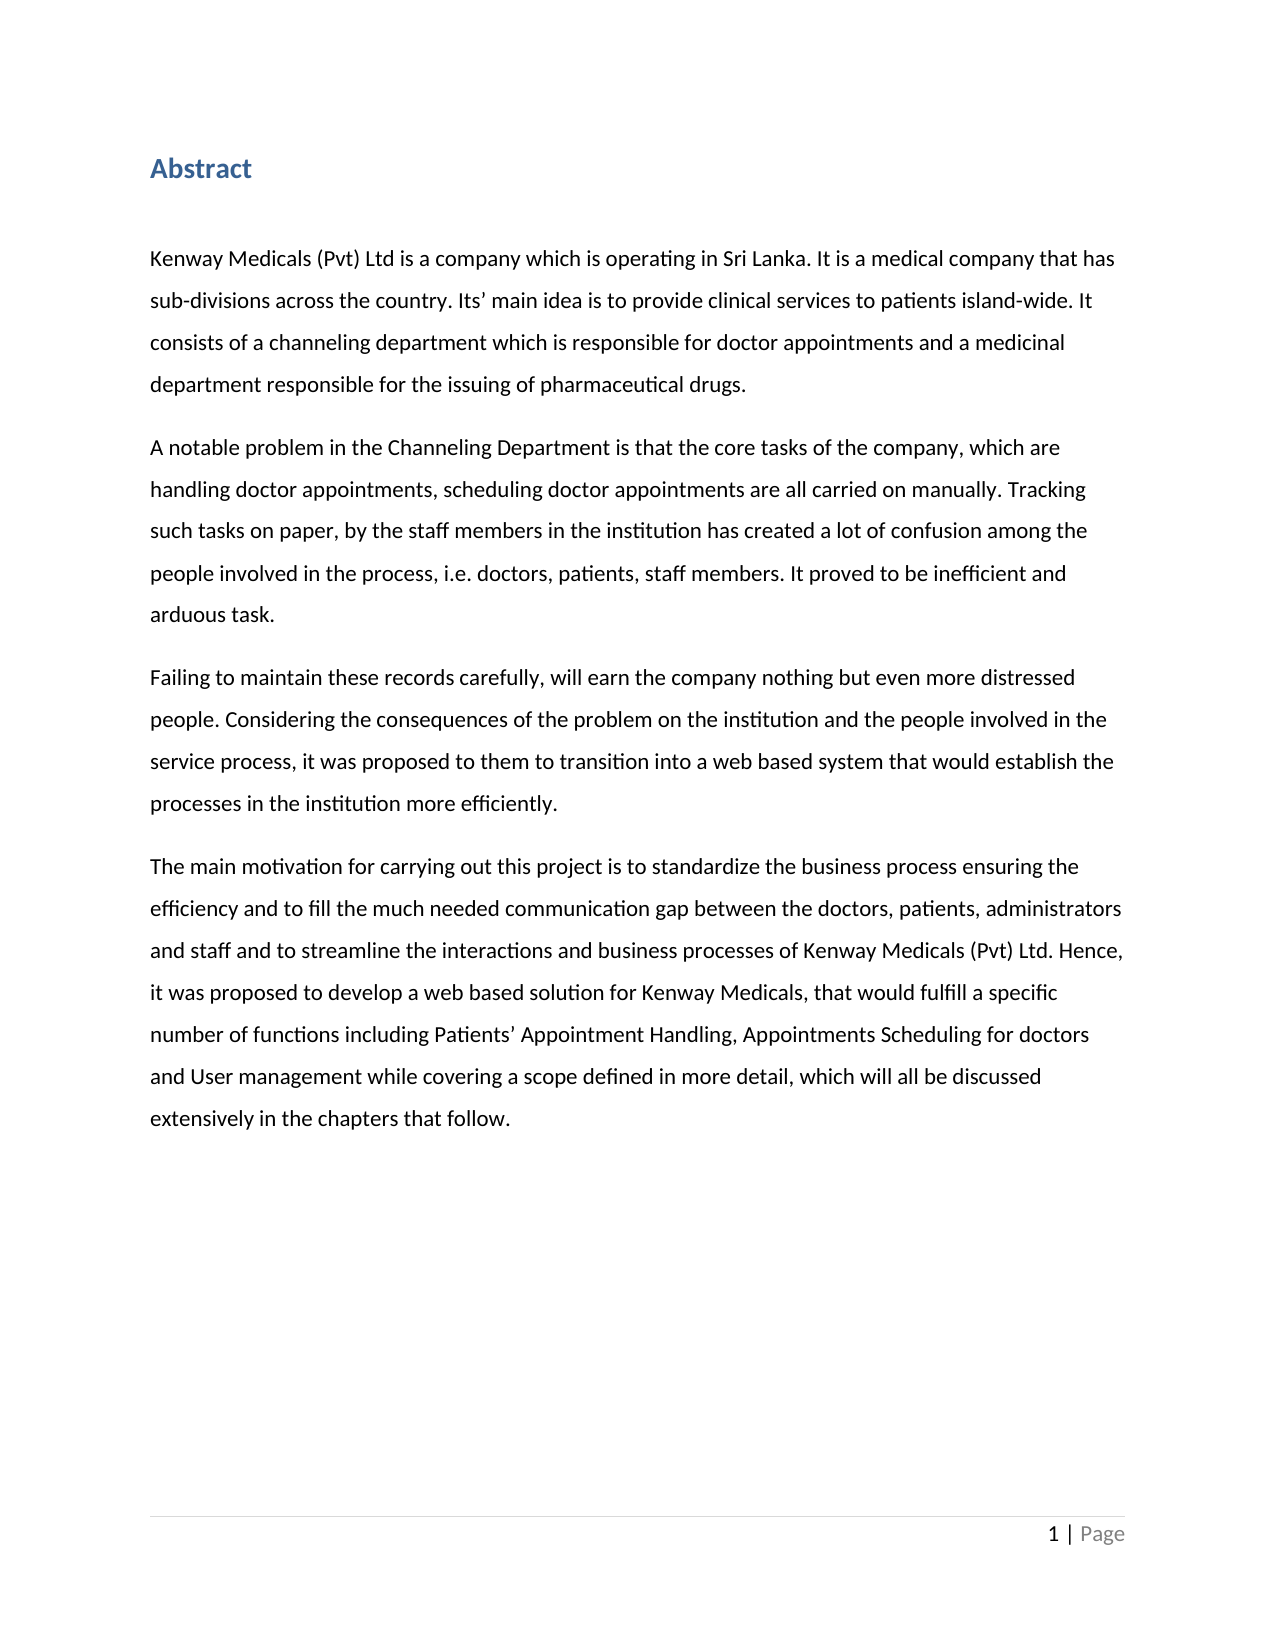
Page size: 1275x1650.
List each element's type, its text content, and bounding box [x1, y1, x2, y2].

text Kenway Medicals (Pvt) Ltd is a company which is operating in Sri Lanka. It is a medical company that has sub-divisions across the country. Its’ main idea is to provide clinical services to patients island-wide. It consists of a channeling department which is responsible for doctor appointments and a medicinal department responsible for the issuing of pharmaceutical drugs. [150, 244, 1125, 398]
subtitle Abstract [150, 150, 1125, 186]
text Failing to maintain these records carefully, will earn the company nothing but even more distressed people. Considering the consequences of the problem on the institution and the people involved in the service process, it was proposed to them to transition into a web based system that would establish the processes in the institution more efficiently. [150, 663, 1125, 817]
text The main motivation for carrying out this project is to standardize the business process ensuring the efficiency and to fill the much needed communication gap between the doctors, patients, administrators and staff and to streamline the interactions and business processes of Kenway Medicals (Pvt) Ltd. Hence, it was proposed to develop a web based solution for Kenway Medicals, that would fulfill a specific number of functions including Patients’ Appointment Handling, Appointments Scheduling for doctors and User management while covering a scope defined in more detail, which will all be discussed extensively in the chapters that follow. [150, 852, 1125, 1132]
text A notable problem in the Channeling Department is that the core tasks of the company, which are handling doctor appointments, scheduling doctor appointments are all carried on manually. Tracking such tasks on paper, by the staff members in the institution has created a lot of confusion among the people involved in the process, i.e. doctors, patients, staff members. It proved to be inefficient and arduous task. [150, 433, 1125, 629]
